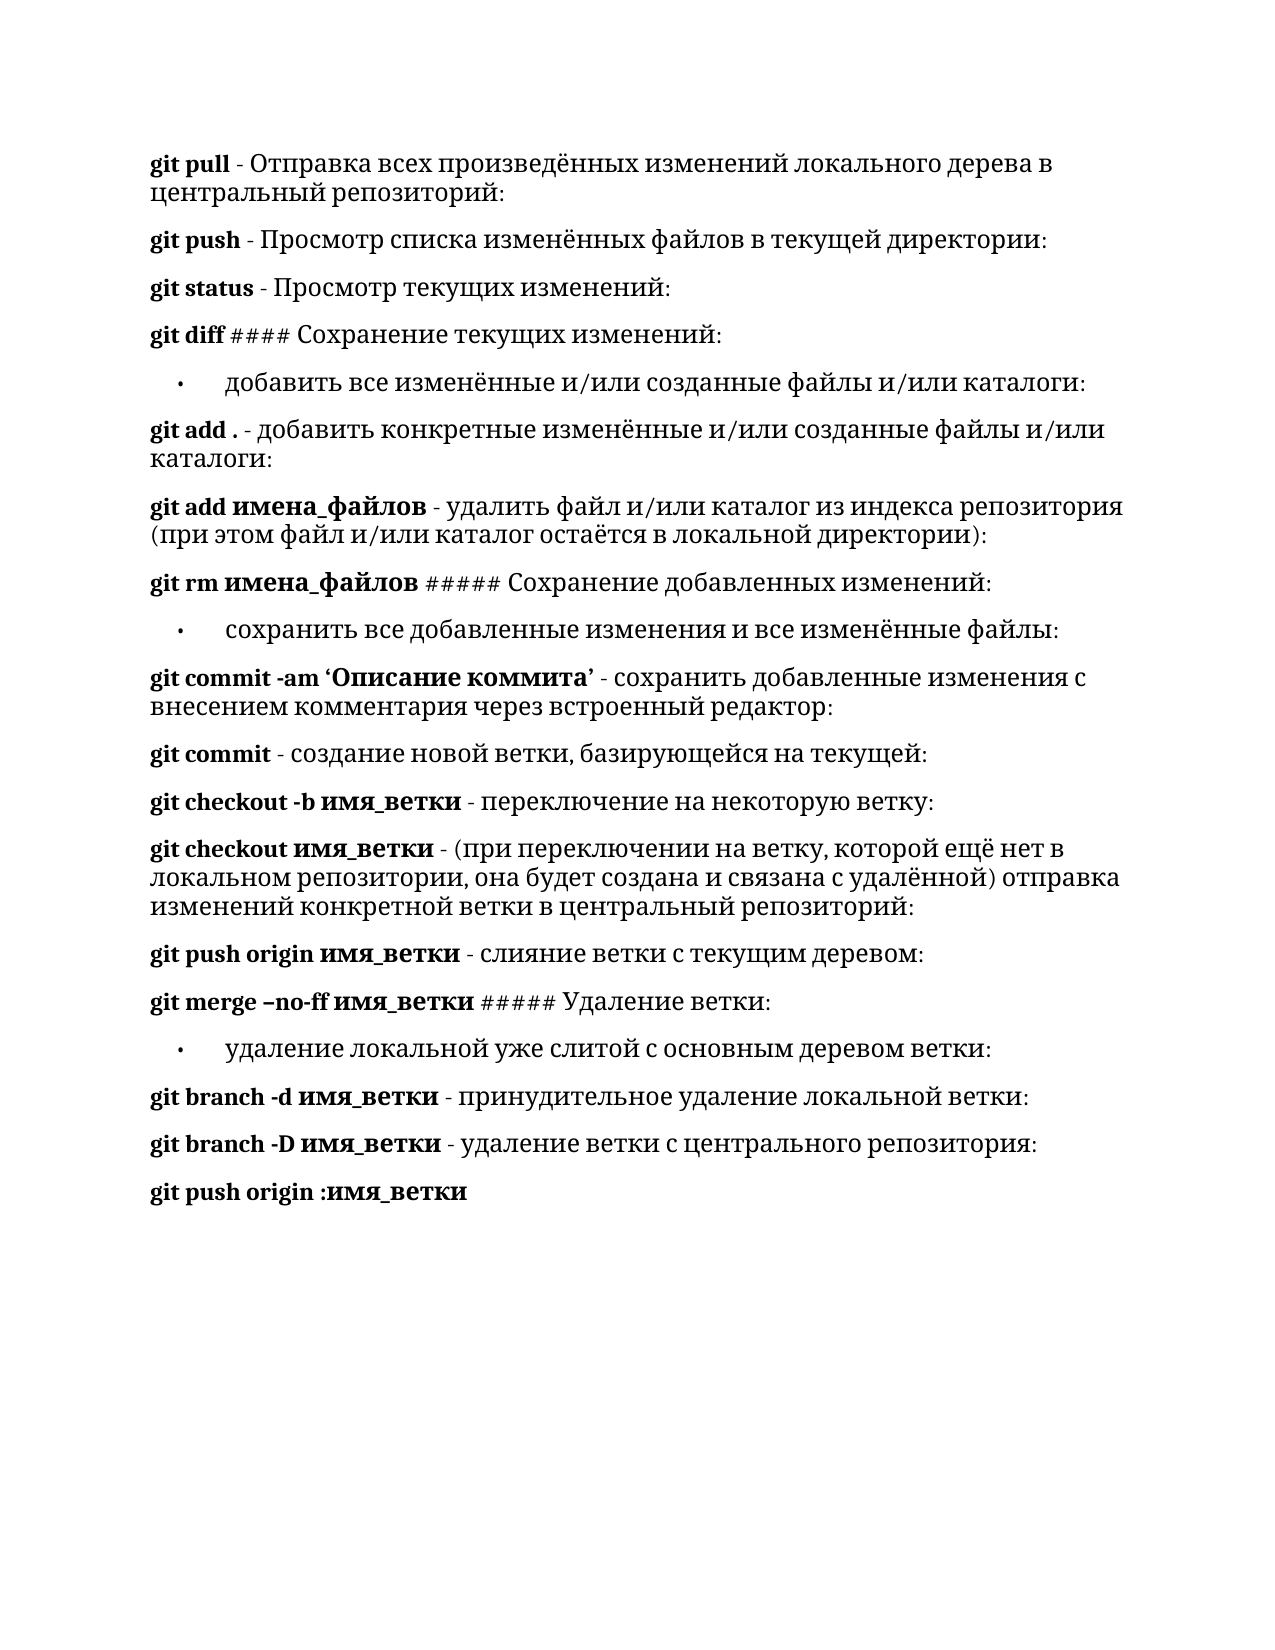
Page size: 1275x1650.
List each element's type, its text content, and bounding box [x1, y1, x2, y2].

text git checkout -b имя_ветки - переключение на некоторую ветку: [150, 787, 1125, 816]
text git branch -d имя_ветки - принудительное удаление локальной ветки: [150, 1082, 1125, 1111]
text git push - Просмотр списка изменённых файлов в текущей директории: [150, 226, 1125, 255]
text git commit - создание новой ветки, базирующейся на текущей: [150, 740, 1125, 769]
text git diff #### Сохранение текущих изменений: [150, 321, 1125, 350]
text git pull - Отправка всех произведённых изменений локального дерева в центральный репозиторий: [150, 150, 1125, 207]
text git add . - добавить конкретные изменённые и/или созданные файлы и/или каталоги: [150, 416, 1125, 474]
text git commit -am ‘Описание коммита’ - сохранить добавленные изменения с внесением комментария через встроенный редактор: [150, 664, 1125, 721]
text git status - Просмотр текущих изменений: [150, 274, 1125, 302]
text git push origin имя_ветки - слияние ветки с текущим деревом: [150, 940, 1125, 969]
text git checkout имя_ветки - (при переключении на ветку, которой ещё нет в локальном репозитории, она будет создана и связана с удалённой) отправка изменений конкретной ветки в центральный репозиторий: [150, 835, 1125, 921]
list удаление локальной уже слитой с основным деревом ветки: [175, 1035, 1125, 1064]
list добавить все изменённые и/или созданные файлы и/или каталоги: [175, 369, 1125, 397]
text git rm имена_файлов ##### Сохранение добавленных изменений: [150, 569, 1125, 597]
text git merge –no-ff имя_ветки ##### Удаление ветки: [150, 987, 1125, 1016]
text git push origin :имя_ветки [150, 1177, 1125, 1206]
text git branch -D имя_ветки - удаление ветки с центрального репозитория: [150, 1130, 1125, 1159]
text git add имена_файлов - удалить файл и/или каталог из индекса репозитория (при этом файл и/или каталог остаётся в локальной директории): [150, 492, 1125, 550]
list сохранить все добавленные изменения и все изменённые файлы: [175, 616, 1125, 645]
